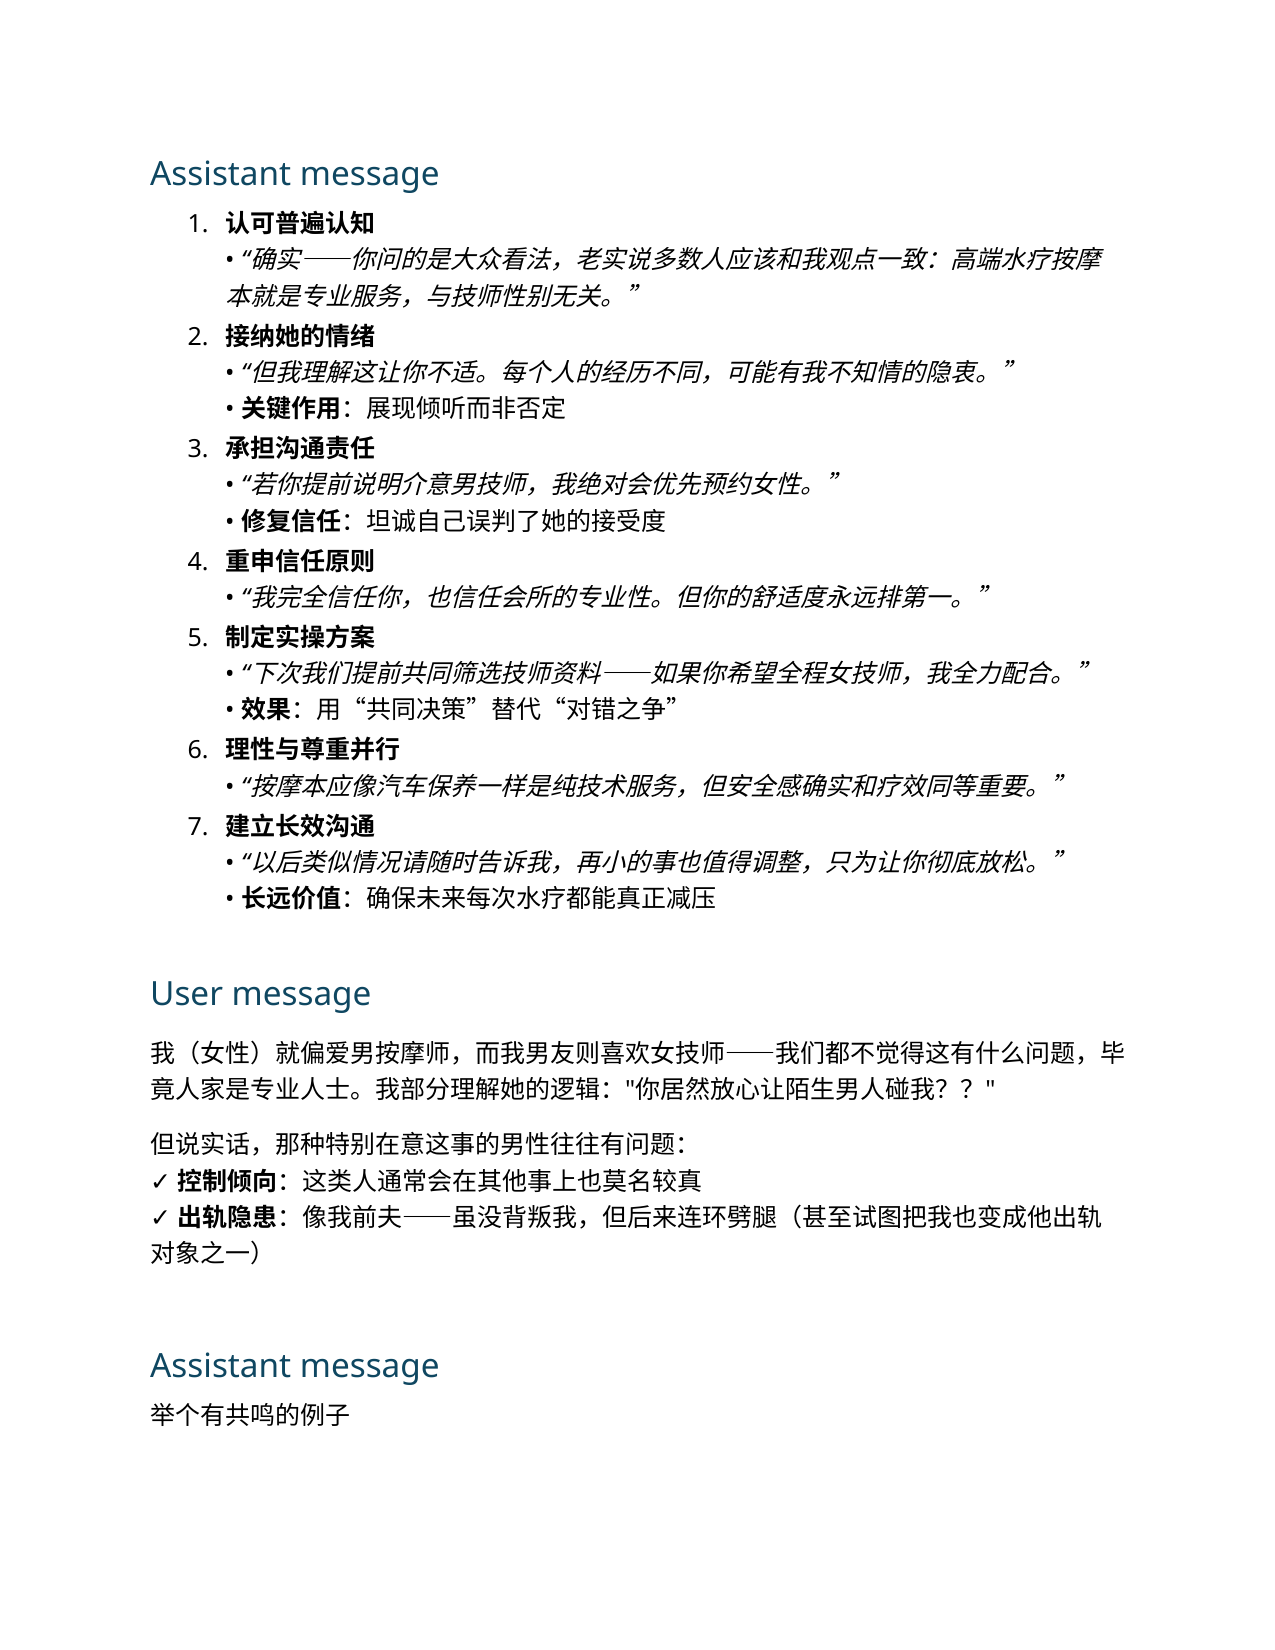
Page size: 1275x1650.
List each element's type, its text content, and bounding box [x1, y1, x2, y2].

list 重申信任原则 • “我完全信任你，也信任会所的专业性。但你的舒适度永远排第一。” [187, 541, 1125, 614]
text 举个有共鸣的例子 [150, 1395, 1125, 1431]
text 我（女性）就偏爱男按摩师，而我男友则喜欢女技师——我们都不觉得这有什么问题，毕竟人家是专业人士。我部分理解她的逻辑："你居然放心让陌生男人碰我？？" [150, 1034, 1125, 1106]
list 建立长效沟通 • “以后类似情况请随时告诉我，再小的事也值得调整，只为让你彻底放松。” • 长远价值：确保未来每次水疗都能真正减压 [187, 806, 1125, 915]
list 认可普遍认知 • “确实——你问的是大众看法，老实说多数人应该和我观点一致：高端水疗按摩本就是专业服务，与技师性别无关。” [187, 204, 1125, 312]
list 接纳她的情绪 • “但我理解这让你不适。每个人的经历不同，可能有我不知情的隐衷。” • 关键作用：展现倾听而非否定 [187, 316, 1125, 425]
subtitle Assistant message [150, 1341, 1125, 1387]
text 但说实话，那种特别在意这事的男性往往有问题： ✓ 控制倾向：这类人通常会在其他事上也莫名较真 ✓ 出轨隐患：像我前夫——虽没背叛我，但后来连环劈腿（甚至试图把我也变成他出轨对象之一） [150, 1125, 1125, 1270]
list 制定实操方案 • “下次我们提前共同筛选技师资料——如果你希望全程女技师，我全力配合。” • 效果：用“共同决策”替代“对错之争” [187, 617, 1125, 726]
subtitle User message [150, 969, 1125, 1015]
subtitle Assistant message [150, 150, 1125, 195]
list 承担沟通责任 • “若你提前说明介意男技师，我绝对会优先预约女性。” • 修复信任：坦诚自己误判了她的接受度 [187, 429, 1125, 537]
list 理性与尊重并行 • “按摩本应像汽车保养一样是纯技术服务，但安全感确实和疗效同等重要。” [187, 730, 1125, 802]
